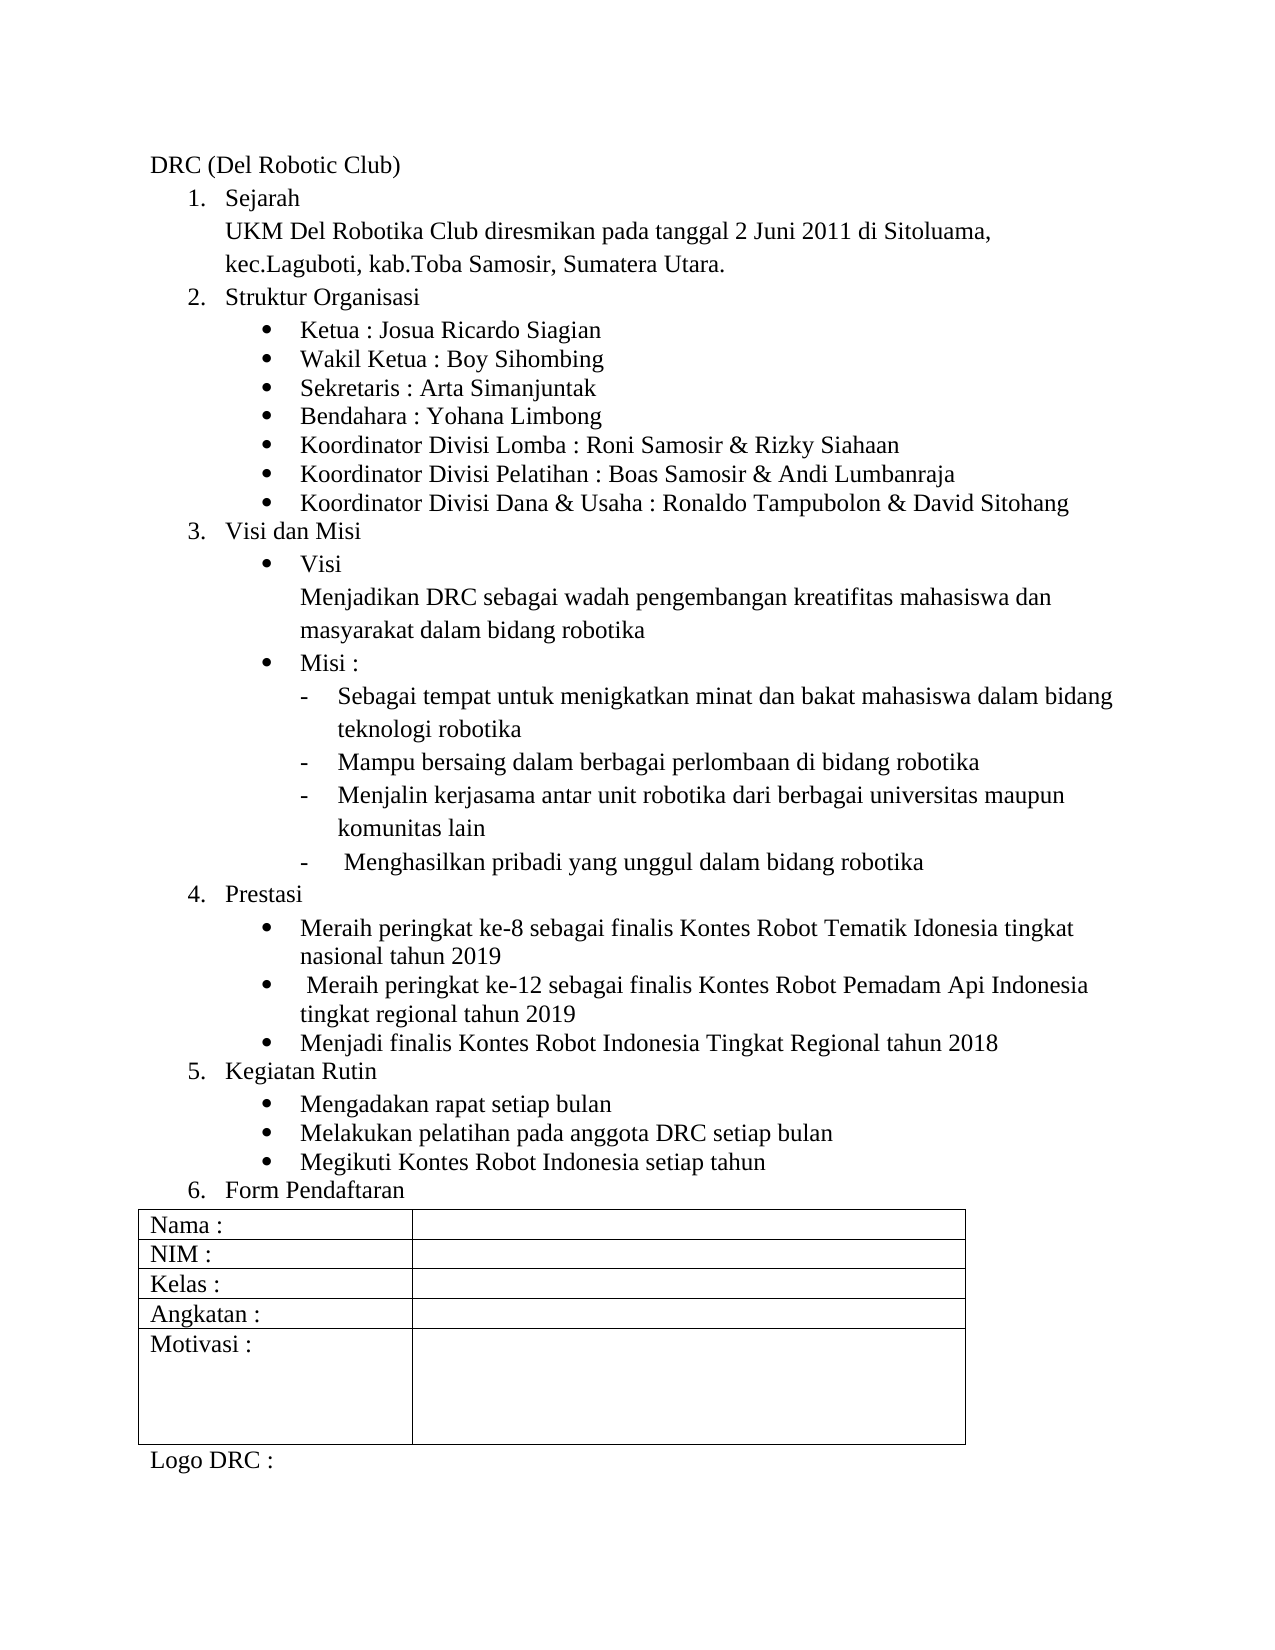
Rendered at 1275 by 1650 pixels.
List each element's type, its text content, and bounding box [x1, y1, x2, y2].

table_cell [413, 1299, 965, 1328]
list Meraih peringkat ke-12 sebagai finalis Kontes Robot Pemadam Api Indonesia tingkat regional tahun 2019 [262, 970, 1125, 1028]
table_header Nama : [139, 1210, 412, 1238]
list Menjadikan DRC sebagai wadah pengembangan kreatifitas mahasiswa dan masyarakat dalam bidang robotika [300, 582, 1125, 644]
list Struktur Organisasi [187, 282, 1125, 311]
list Koordinator Divisi Pelatihan : Boas Samosir & Andi Lumbanraja [262, 459, 1125, 488]
list Menjadi finalis Kontes Robot Indonesia Tingkat Regional tahun 2018 [262, 1028, 1125, 1056]
list Wakil Ketua : Boy Sihombing [262, 344, 1125, 373]
list Kegiatan Rutin [187, 1056, 1125, 1085]
list Mengadakan rapat setiap bulan [262, 1089, 1125, 1118]
table_cell [413, 1329, 965, 1444]
text DRC (Del Robotic Club) [150, 150, 1125, 179]
list Sejarah [187, 183, 1125, 212]
list Menjalin kerjasama antar unit robotika dari berbagai universitas maupun komunitas lain [300, 781, 1125, 842]
list Ketua : Josua Ricardo Siagian [262, 315, 1125, 344]
list Bendahara : Yohana Limbong [262, 401, 1125, 430]
list UKM Del Robotika Club diresmikan pada tanggal 2 Juni 2011 di Sitoluama, kec.Laguboti, kab.Toba Samosir, Sumatera Utara. [225, 216, 1125, 278]
text Logo DRC : [150, 1445, 1125, 1474]
list Misi : [262, 648, 1125, 677]
table_cell Motivasi : [139, 1329, 412, 1444]
list Menghasilkan pribadi yang unggul dalam bidang robotika [300, 847, 1125, 875]
list Megikuti Kontes Robot Indonesia setiap tahun [262, 1147, 1125, 1176]
list Koordinator Divisi Dana & Usaha : Ronaldo Tampubolon & David Sitohang [262, 488, 1125, 516]
list Melakukan pelatihan pada anggota DRC setiap bulan [262, 1118, 1125, 1147]
table_cell NIM : [139, 1240, 412, 1268]
list Mampu bersaing dalam berbagai perlombaan di bidang robotika [300, 747, 1125, 776]
list Prestasi [187, 879, 1125, 908]
list Visi [262, 549, 1125, 578]
list Koordinator Divisi Lomba : Roni Samosir & Rizky Siahaan [262, 430, 1125, 459]
table_cell [413, 1240, 965, 1268]
list Meraih peringkat ke-8 sebagai finalis Kontes Robot Tematik Idonesia tingkat nasional tahun 2019 [262, 913, 1125, 970]
list Sekretaris : Arta Simanjuntak [262, 373, 1125, 401]
table_cell [413, 1269, 965, 1298]
table_cell Kelas : [139, 1269, 412, 1298]
list Visi dan Misi [187, 516, 1125, 545]
list Form Pendaftaran [187, 1176, 1125, 1204]
table_cell Angkatan : [139, 1299, 412, 1328]
list Sebagai tempat untuk menigkatkan minat dan bakat mahasiswa dalam bidang teknologi robotika [300, 681, 1125, 743]
table_header [413, 1210, 965, 1238]
